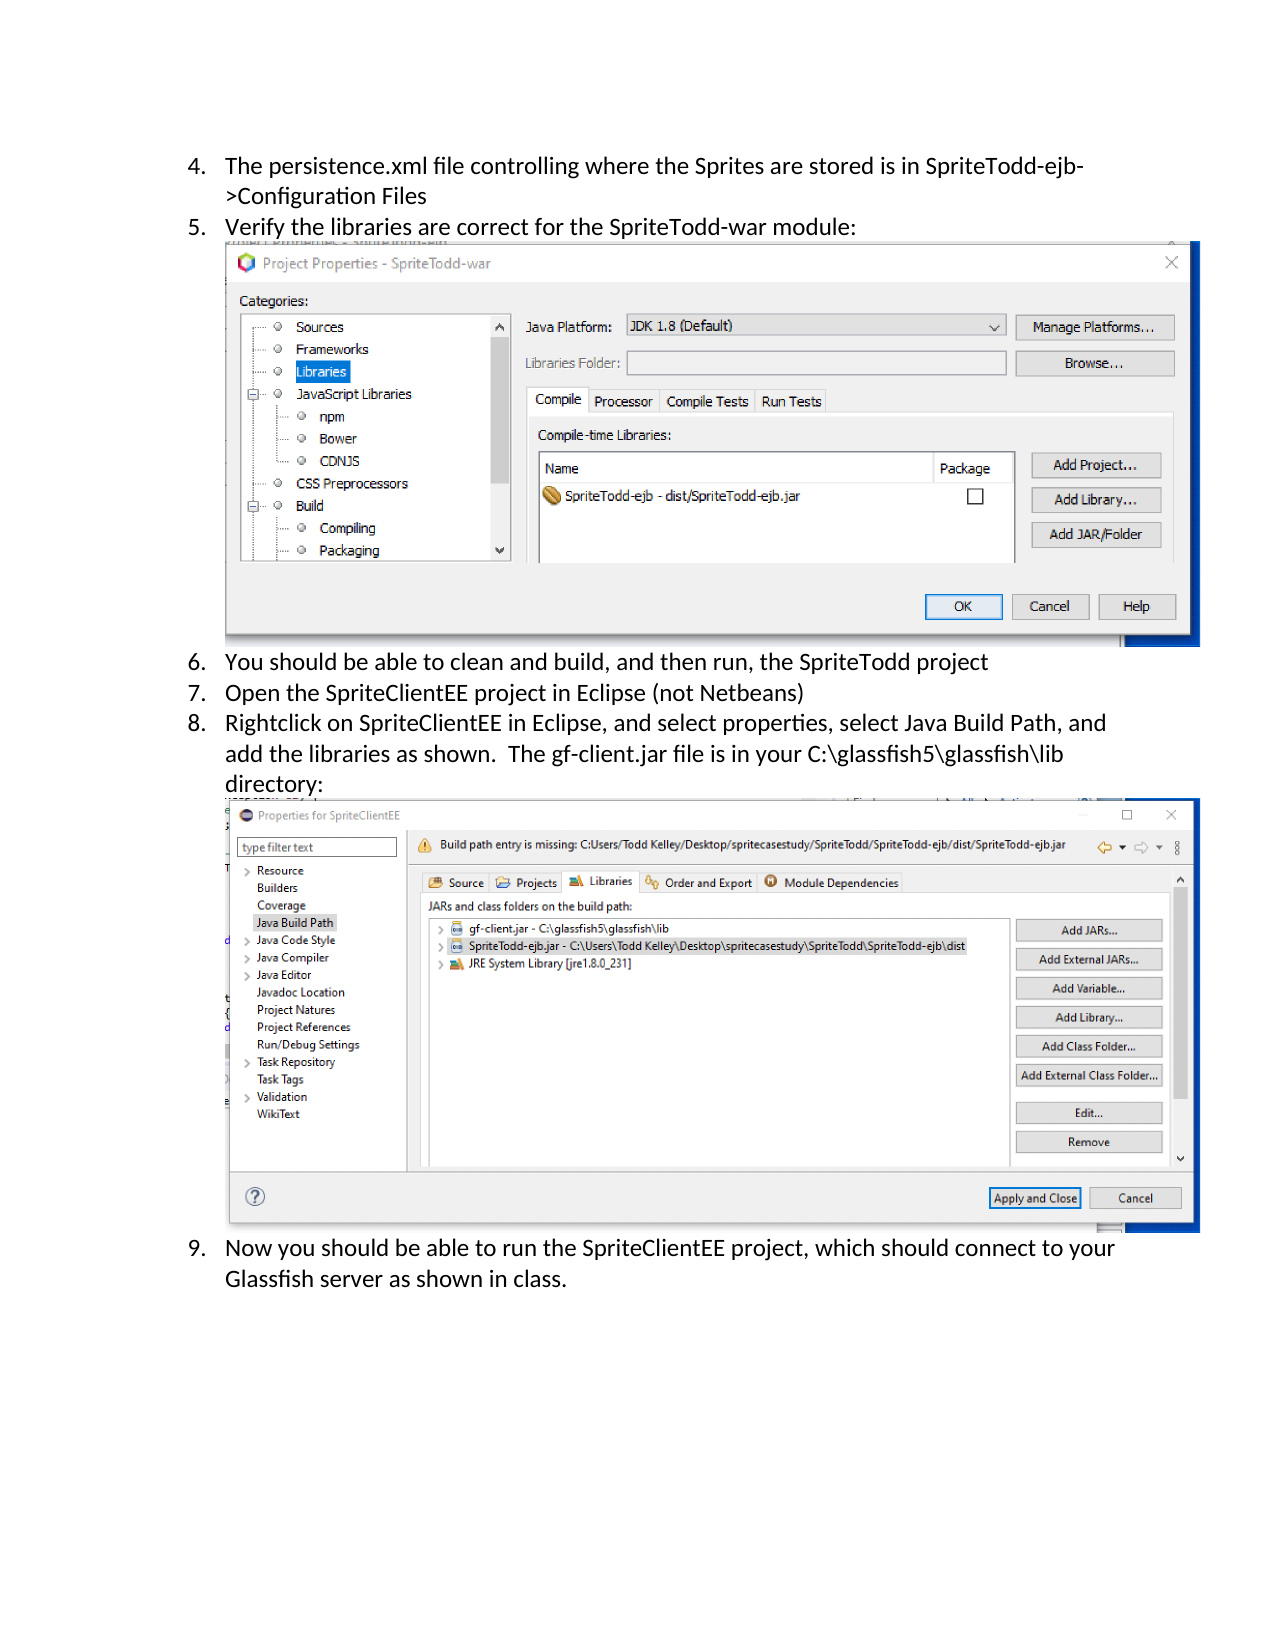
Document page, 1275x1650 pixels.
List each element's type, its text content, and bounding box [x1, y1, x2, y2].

list Now you should be able to run the SpriteClientEE project, which should connect to your Glassfish server as shown in class. [187, 1232, 1125, 1293]
picture [225, 241, 1200, 647]
list Verify the libraries are correct for the SpriteTodd-war module: [187, 211, 1125, 242]
picture [225, 798, 1200, 1233]
list The persistence.xml file controlling where the Sprites are stored is in SpriteTodd-ejb->Configuration Files [187, 150, 1125, 211]
list Open the SpriteClientEE project in Eclipse (not Netbeans) [187, 677, 1125, 707]
list You should be able to clean and build, and then run, the SpriteTodd project [187, 646, 1125, 677]
